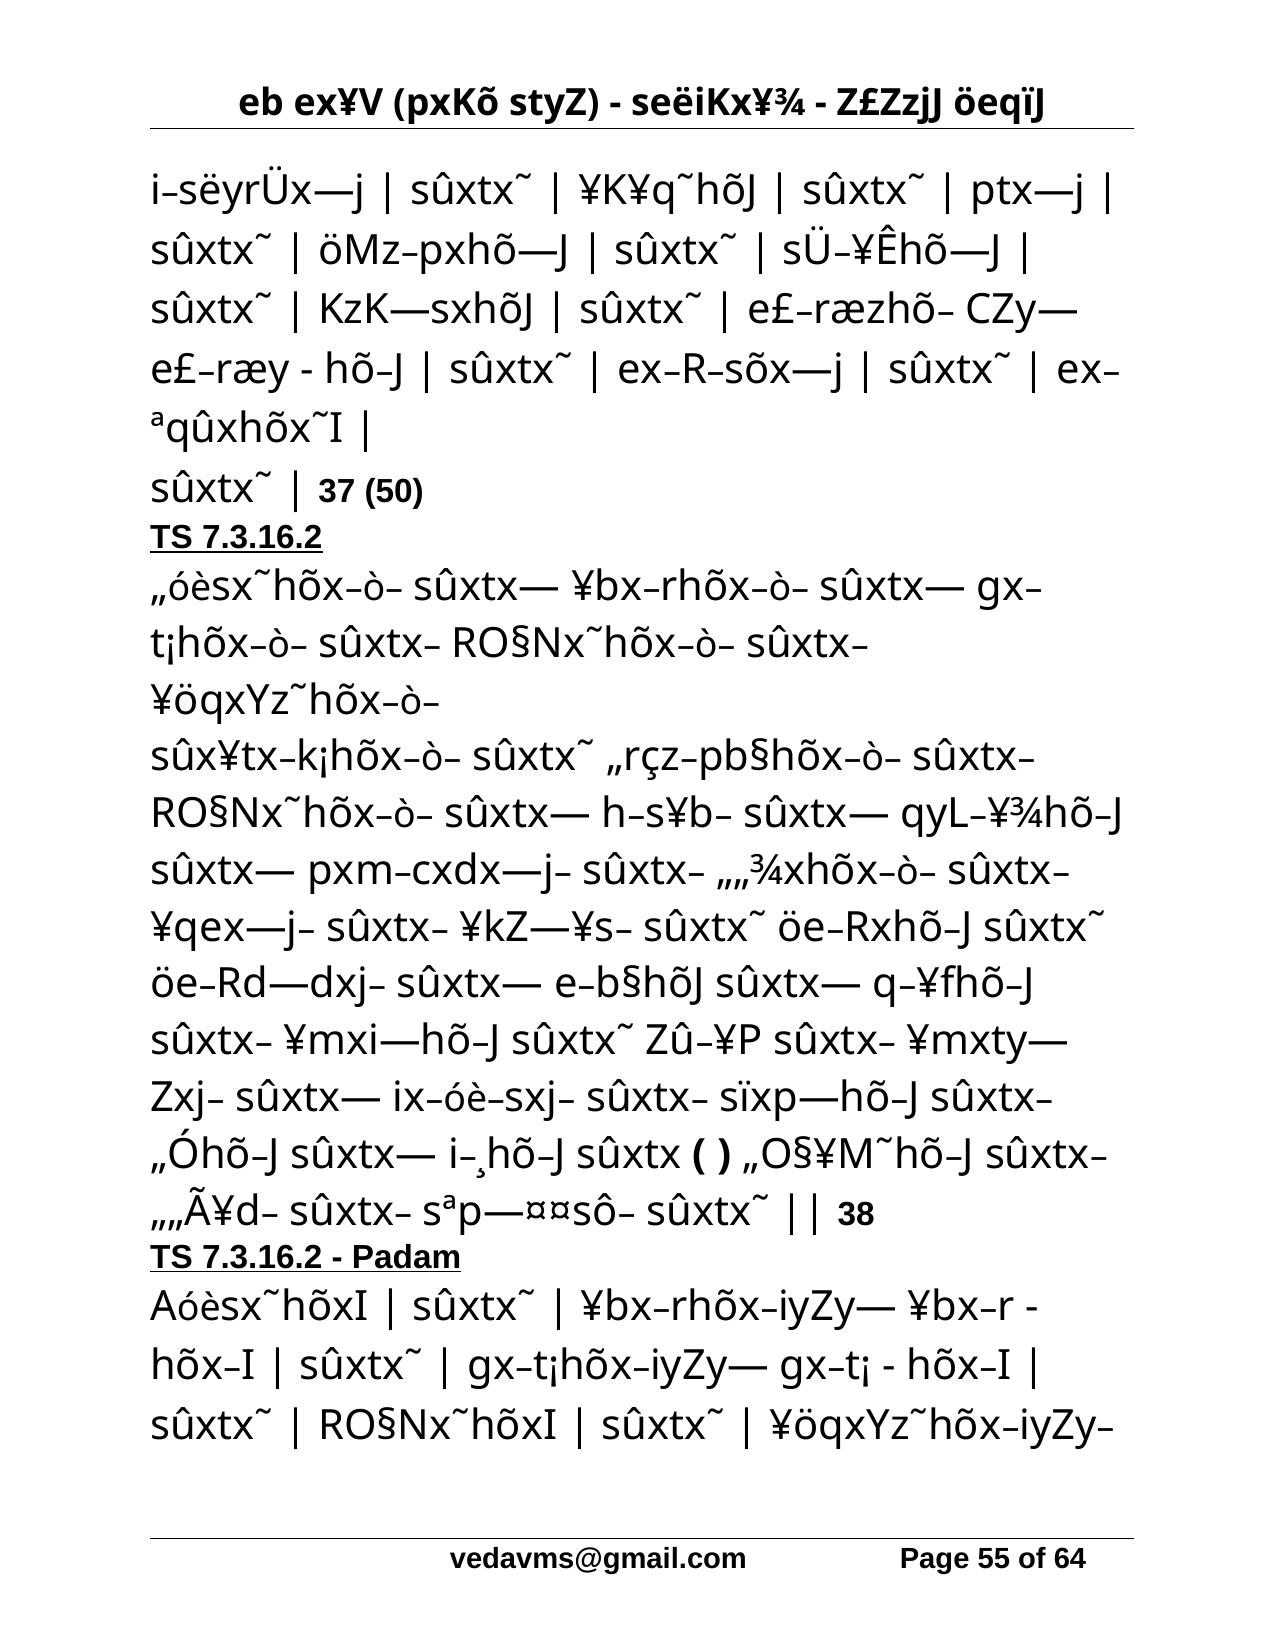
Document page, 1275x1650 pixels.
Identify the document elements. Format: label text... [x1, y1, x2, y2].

text öe–Rd—dxj– sûxtx— e–b§hõJ sûxtx— q–¥fhõ–J sûxtx– ¥mxi—hõ–J sûxtx˜ Zû–¥P sûxtx– ¥mxty—Zxj– sûxtx— ix–óè–sxj– sûxtx– sïxp—hõ–J sûxtx– „Óhõ–J sûxtx— i–¸hõ–J sûxtx ( ) „O§¥M˜hõ–J sûxtx– „„Ã¥d– sûxtx– sªp—¤¤sô– sûxtx˜ || 38 [150, 953, 1124, 1237]
text sûx¥tx–k¡hõx–ò– sûxtx˜ „rçz–pb§hõx–ò– sûxtx– RO§Nx˜hõx–ò– sûxtx— h–s¥b– sûxtx— qyL–¥¾hõ–J sûxtx— pxm–cxdx—j– sûxtx– „„¾xhõx–ò– sûxtx– ¥qex—j– sûxtx– ¥kZ—¥s– sûxtx˜ öe–Rxhõ–J sûxtx˜ [150, 726, 1124, 953]
text TS 7.3.16.2 [150, 517, 1124, 556]
text „óèsx˜hõx–ò– sûxtx— ¥bx–rhõx–ò– sûxtx— gx–t¡hõx–ò– sûxtx– RO§Nx˜hõx–ò– sûxtx– ¥öqxYz˜hõx–ò– [150, 556, 1124, 726]
text TS 7.3.16.2 - Padam [150, 1237, 1124, 1276]
text sûxtx˜ | 37 (50) [150, 458, 1124, 515]
text i–sëyrÜx—j | sûxtx˜ | ¥K¥q˜hõJ | sûxtx˜ | ptx—j | sûxtx˜ | öMz–pxhõ—J | sûxtx˜ | sÜ–¥Êhõ—J | sûxtx˜ | KzK—sxhõJ | sûxtx˜ | e£–ræzhõ– CZy— e£–ræy - hõ–J | sûxtx˜ | ex–R–sõx—j | sûxtx˜ | ex–ªqûxhõx˜I | [150, 160, 1124, 455]
